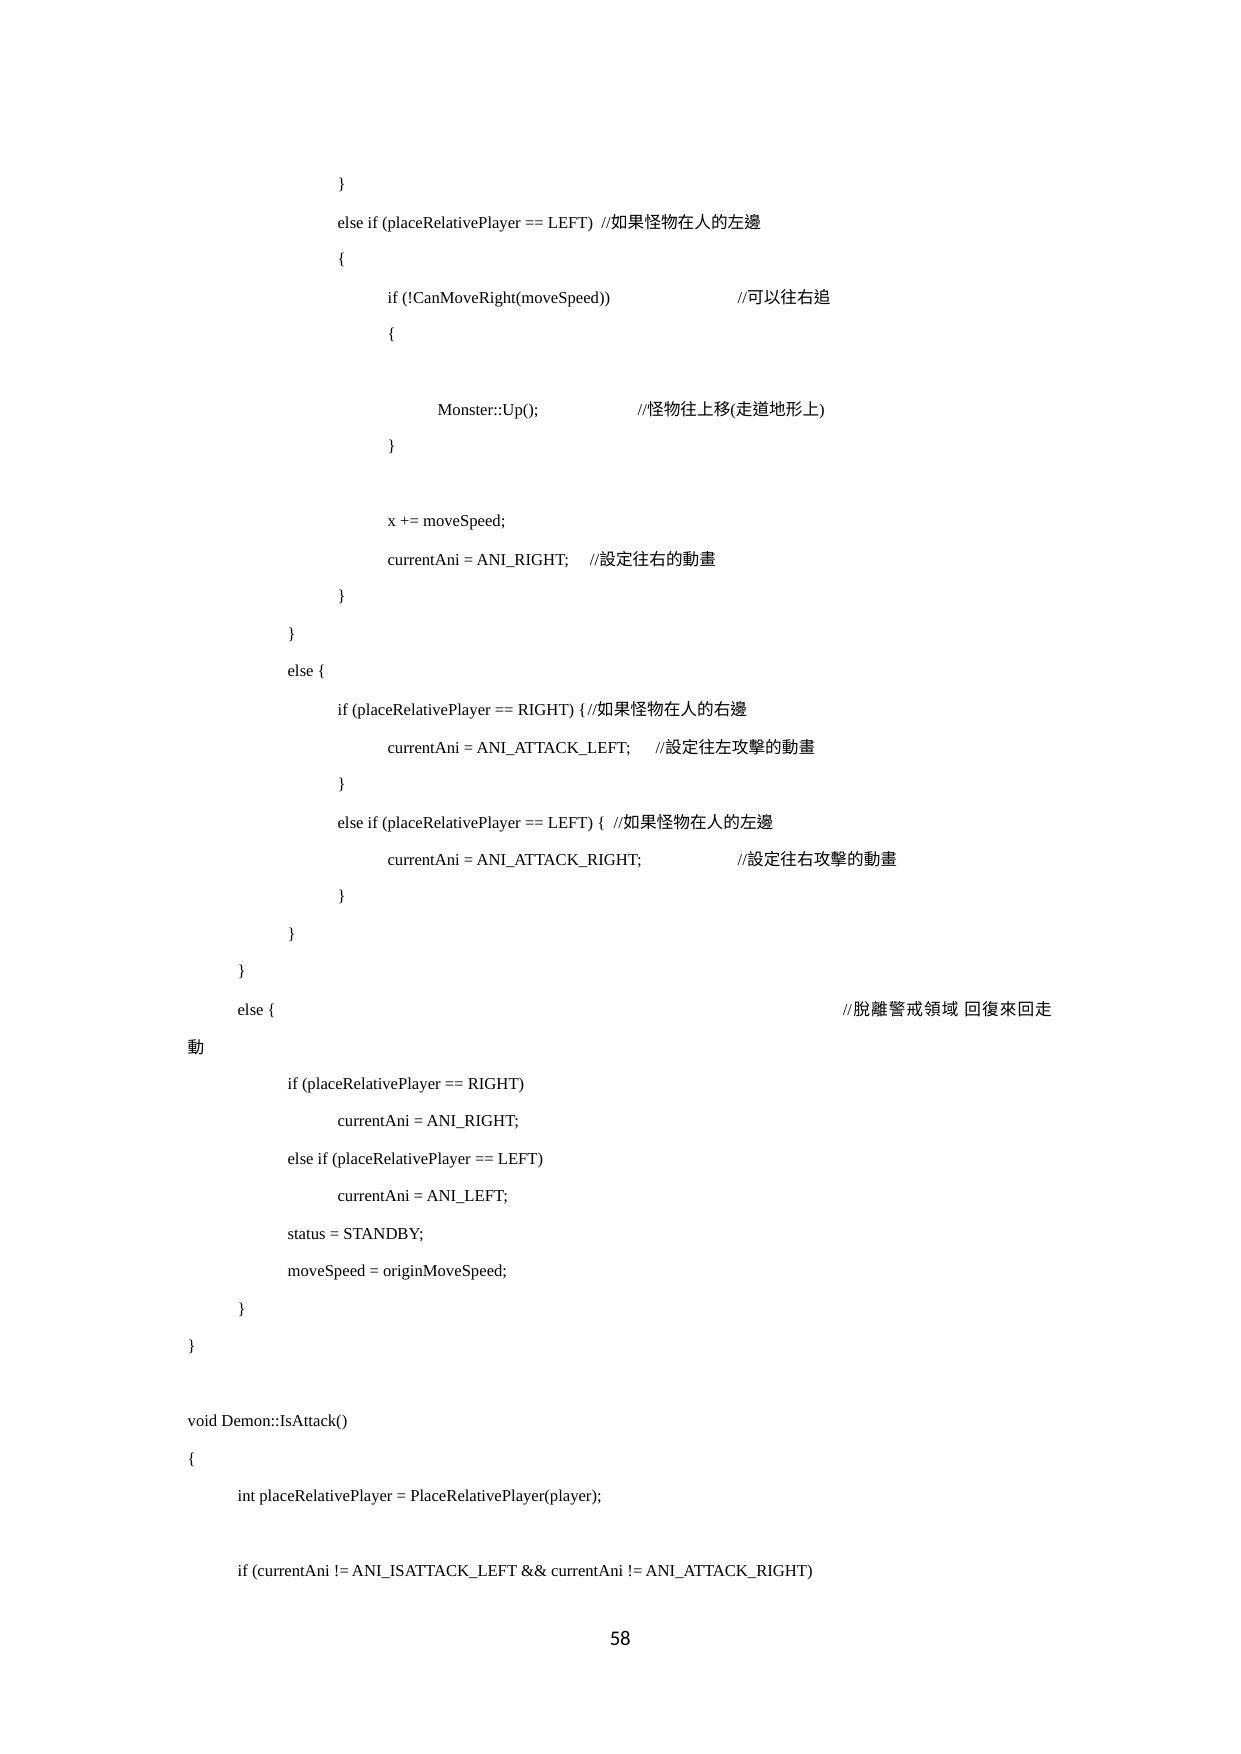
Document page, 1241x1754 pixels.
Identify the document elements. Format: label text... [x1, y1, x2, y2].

text { [187, 1439, 1053, 1477]
text currentAni = ANI_LEFT; [187, 1177, 1053, 1214]
text moveSpeed = originMoveSpeed; [187, 1252, 1053, 1289]
text int placeRelativePlayer = PlaceRelativePlayer(player); [187, 1477, 1053, 1514]
text currentAni = ANI_RIGHT; //設定往右的動畫 [187, 539, 1053, 577]
text } [187, 914, 1053, 952]
text else if (placeRelativePlayer == LEFT) //如果怪物在人的左邊 [187, 202, 1053, 239]
text void Demon::IsAttack() [187, 1402, 1053, 1439]
text { [187, 239, 1053, 277]
text if (placeRelativePlayer == RIGHT) { //如果怪物在人的右邊 [187, 689, 1053, 727]
text else { [187, 652, 1053, 689]
text } [187, 577, 1053, 614]
text else { //脫離警戒領域 回復來回走動 [187, 989, 1053, 1064]
text Monster::Up(); //怪物往上移(走道地形上) [187, 389, 1053, 427]
text } [187, 427, 1053, 464]
text } [187, 1327, 1053, 1364]
text status = STANDBY; [187, 1214, 1053, 1252]
text else if (placeRelativePlayer == LEFT) [187, 1139, 1053, 1177]
text if (placeRelativePlayer == RIGHT) [187, 1064, 1053, 1102]
text } [187, 614, 1053, 652]
text } [187, 952, 1053, 989]
text if (!CanMoveRight(moveSpeed)) //可以往右追 [187, 277, 1053, 314]
text } [187, 164, 1053, 202]
text currentAni = ANI_RIGHT; [187, 1102, 1053, 1139]
text currentAni = ANI_ATTACK_RIGHT; //設定往右攻擊的動畫 [187, 839, 1053, 877]
text } [187, 877, 1053, 914]
text } [187, 1289, 1053, 1327]
text { [187, 314, 1053, 352]
text if (currentAni != ANI_ISATTACK_LEFT && currentAni != ANI_ATTACK_RIGHT) [187, 1552, 1053, 1589]
text x += moveSpeed; [187, 502, 1053, 539]
text else if (placeRelativePlayer == LEFT) { //如果怪物在人的左邊 [187, 802, 1053, 839]
text currentAni = ANI_ATTACK_LEFT; //設定往左攻擊的動畫 [187, 727, 1053, 764]
text } [187, 764, 1053, 802]
